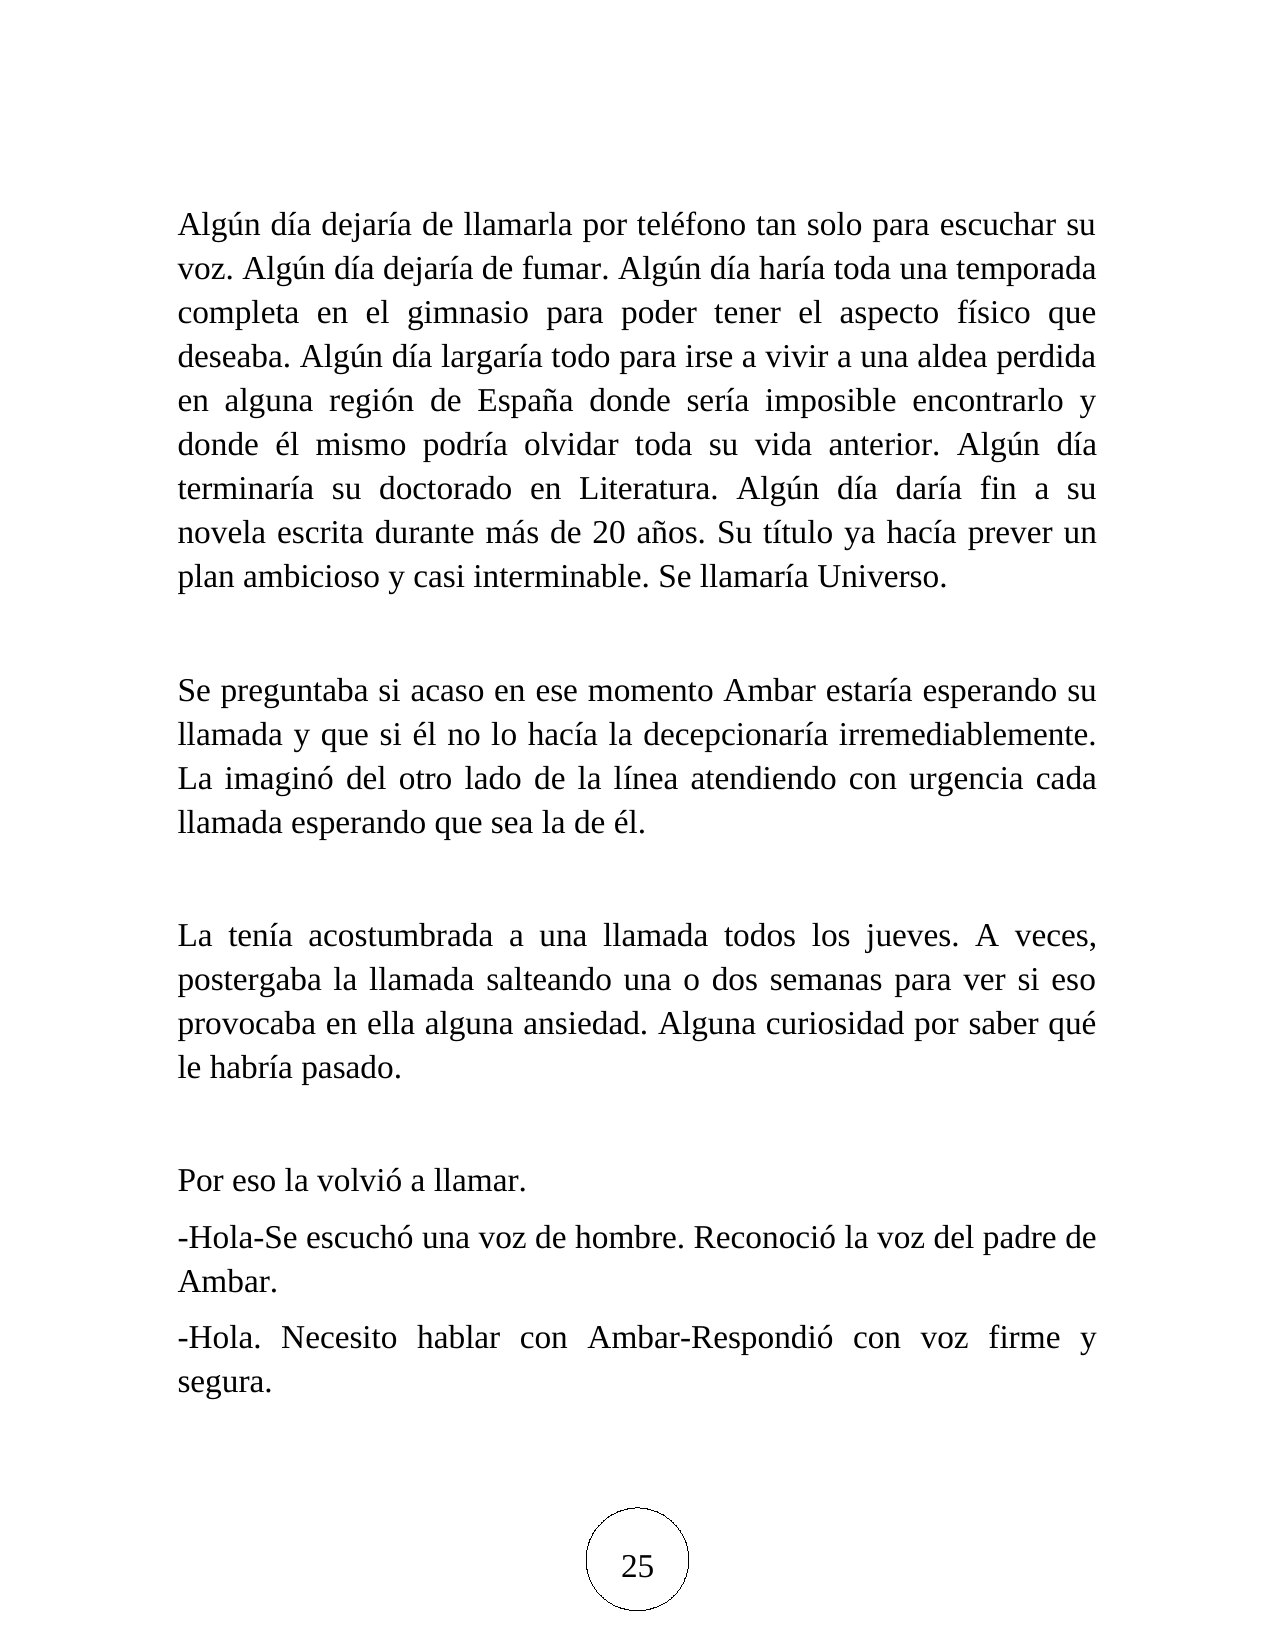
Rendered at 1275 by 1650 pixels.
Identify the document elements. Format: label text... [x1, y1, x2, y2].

text -Hola. Necesito hablar con Ambar-Respondió con voz firme y segura. [177, 1318, 1098, 1400]
text Se preguntaba si acaso en ese momento Ambar estaría esperando su llamada y que si él no lo hacía la decepcionaría irremediablemente. La imaginó del otro lado de la línea atendiendo con urgencia cada llamada esperando que sea la de él. [177, 670, 1098, 840]
text Algún día dejaría de llamarla por teléfono tan solo para escuchar su voz. Algún día dejaría de fumar. Algún día haría toda una temporada completa en el gimnasio para poder tener el aspecto físico que deseaba. Algún día largaría todo para irse a vivir a una aldea perdida en alguna región de España donde sería imposible encontrarlo y donde él mismo podría olvidar toda su vida anterior. Algún día terminaría su doctorado en Literatura. Algún día daría fin a su novela escrita durante más de 20 años. Su título ya hacía prever un plan ambicioso y casi interminable. Se llamaría Universo. [177, 204, 1098, 595]
text -Hola-Se escuchó una voz de hombre. Reconoció la voz del padre de Ambar. [177, 1217, 1098, 1299]
text Por eso la volvió a llamar. [177, 1160, 1098, 1199]
text La tenía acostumbrada a una llamada todos los jueves. A veces, postergaba la llamada salteando una o dos semanas para ver si eso provocaba en ella alguna ansiedad. Alguna curiosidad por saber qué le habría pasado. [177, 915, 1098, 1086]
